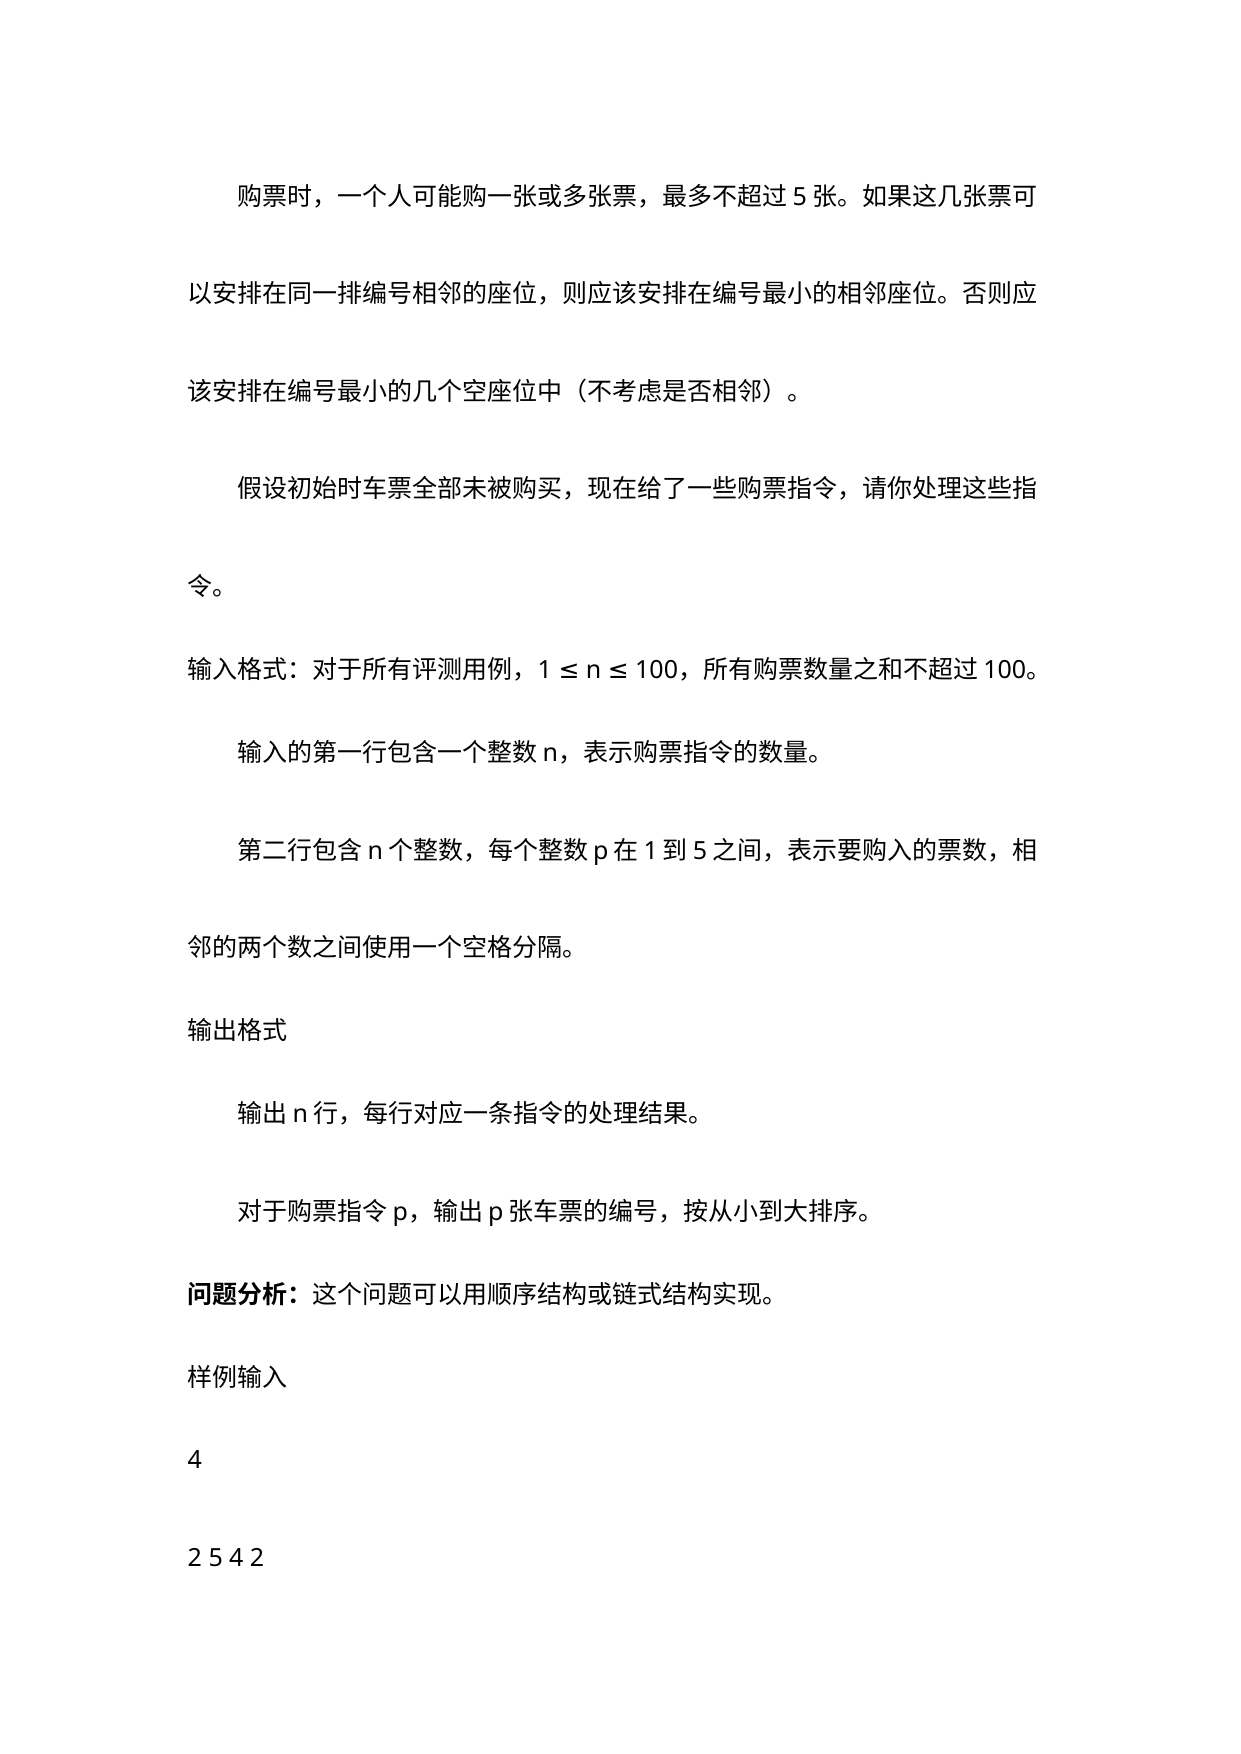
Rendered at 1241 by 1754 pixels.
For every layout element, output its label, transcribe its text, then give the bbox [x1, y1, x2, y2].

text 样例输入 [187, 1343, 1053, 1408]
text 输入格式：对于所有评测用例，1 ≤ n ≤ 100，所有购票数量之和不超过100。 [187, 635, 1053, 700]
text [187, 162, 1053, 617]
text 输入的第一行包含一个整数n，表示购票指令的数量。 第二行包含n个整数，每个整数p在1到5之间，表示要购入的票数，相邻的两个数之间使用一个空格分隔。 [187, 718, 1053, 978]
text 4 2 5 4 2 [187, 1426, 1053, 1589]
text 输出格式 [187, 996, 1053, 1061]
text 输出n行，每行对应一条指令的处理结果。 对于购票指令p，输出p张车票的编号，按从小到大排序。 [187, 1079, 1053, 1242]
text 问题分析：这个问题可以用顺序结构或链式结构实现。 [187, 1260, 1053, 1325]
